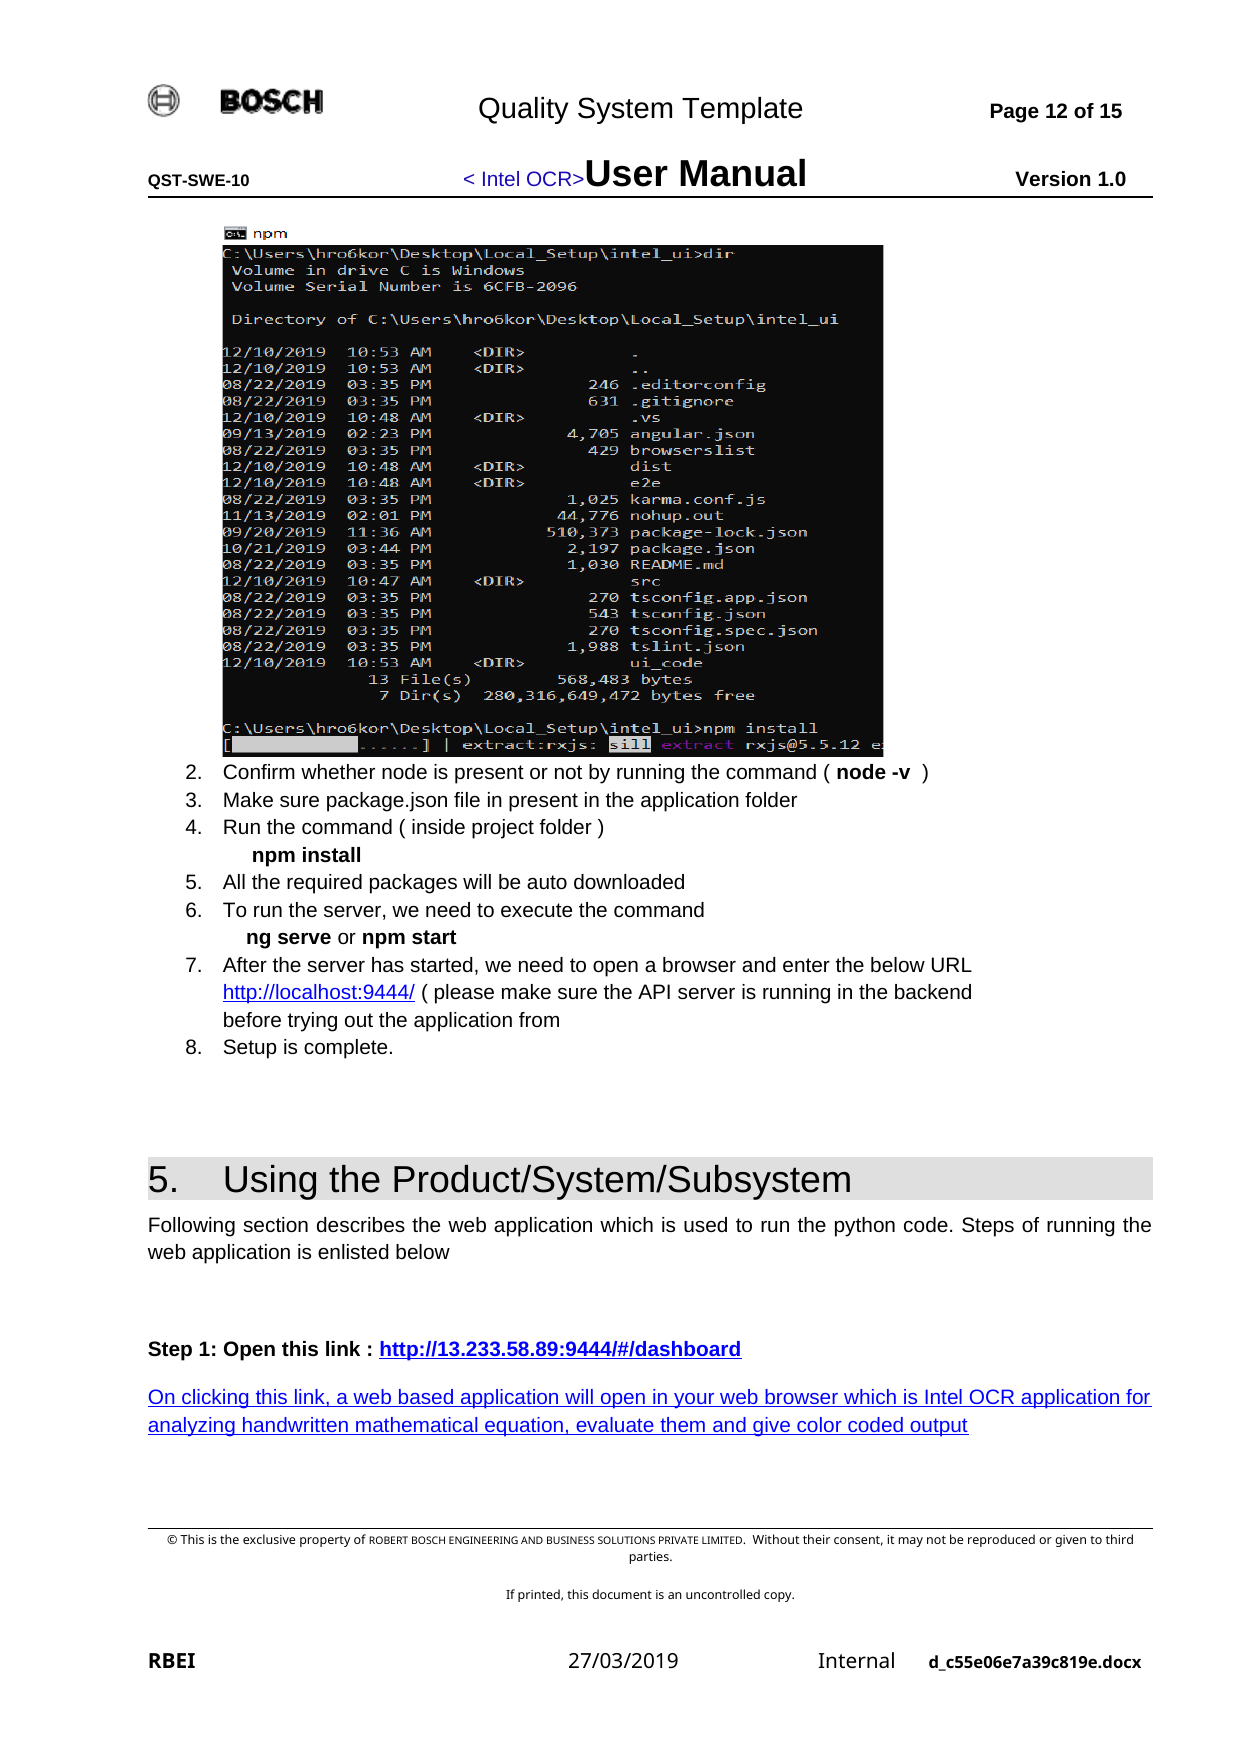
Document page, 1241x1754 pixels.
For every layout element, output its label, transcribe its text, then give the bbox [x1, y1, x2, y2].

text Following section describes the web application which is used to run the python code. Steps of running the web application is enlisted below [148, 1213, 1153, 1264]
list Make sure package.json file in present in the application folder [185, 788, 1153, 812]
list ng serve or npm start [223, 925, 1153, 949]
picture [222, 222, 884, 757]
list Confirm whether node is present or not by running the command ( node -v ) [185, 760, 1153, 784]
subtitle Using the Product/System/Subsystem [148, 1157, 1153, 1200]
list Setup is complete. [185, 1035, 1153, 1059]
list After the server has started, we need to open a browser and enter the below URL [185, 953, 1153, 977]
list All the required packages will be auto downloaded [185, 870, 1153, 894]
text On clicking this link, a web based application will open in your web browser which is Intel OCR application for analyzing handwritten mathematical equation, evaluate them and give color coded output [148, 1385, 1153, 1437]
list before trying out the application from [223, 1008, 1153, 1032]
list npm install [223, 843, 1153, 867]
list http://localhost:9444/ ( please make sure the API server is running in the backend [223, 980, 1153, 1004]
text Step 1: Open this link : http://13.233.58.89:9444/#/dashboard [148, 1337, 1153, 1361]
list Run the command ( inside project folder ) [185, 815, 1153, 839]
list To run the server, we need to execute the command [185, 898, 1153, 922]
